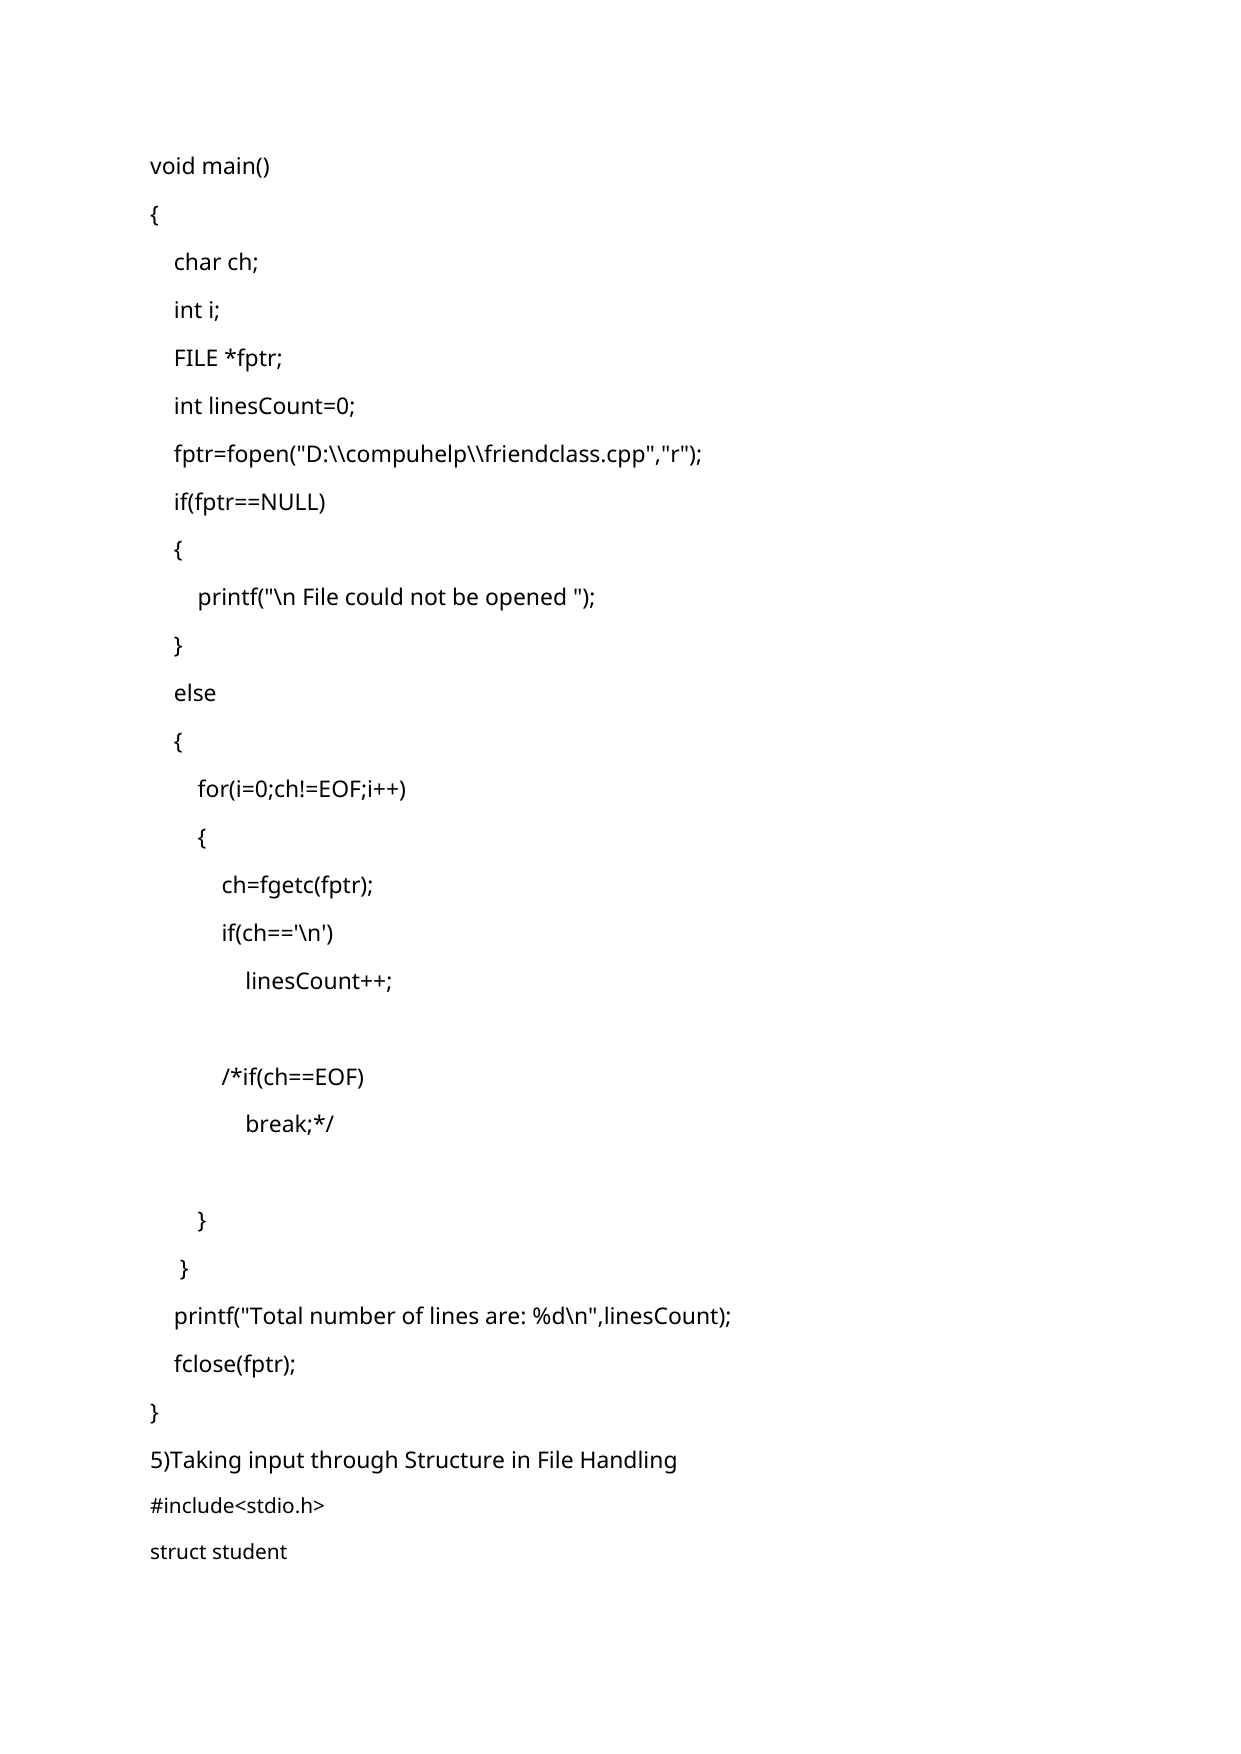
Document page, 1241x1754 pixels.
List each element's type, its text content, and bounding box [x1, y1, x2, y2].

text break;*/ [150, 1108, 1090, 1139]
text int i; [150, 294, 1090, 325]
text /*if(ch==EOF) [150, 1060, 1090, 1092]
text { [150, 725, 1090, 756]
text printf("Total number of lines are: %d\n",linesCount); [150, 1300, 1090, 1331]
text linesCount++; [150, 964, 1090, 996]
text int linesCount=0; [150, 389, 1090, 421]
text printf("\n File could not be opened "); [150, 581, 1090, 612]
text { [150, 821, 1090, 852]
text } [150, 629, 1090, 660]
text { [150, 533, 1090, 564]
text char ch; [150, 246, 1090, 277]
text { [150, 198, 1090, 229]
text } [150, 1396, 1090, 1427]
text } [150, 1204, 1090, 1235]
text void main() [150, 150, 1090, 181]
text if(fptr==NULL) [150, 485, 1090, 517]
text for(i=0;ch!=EOF;i++) [150, 773, 1090, 804]
text FILE *fptr; [150, 342, 1090, 373]
text 5)Taking input through Structure in File Handling [150, 1444, 1090, 1475]
text #include<stdio.h> [150, 1492, 1090, 1520]
text ch=fgetc(fptr); [150, 869, 1090, 900]
text struct student [150, 1537, 1090, 1565]
text fclose(fptr); [150, 1348, 1090, 1379]
text else [150, 677, 1090, 708]
text } [150, 1252, 1090, 1283]
text if(ch=='\n') [150, 917, 1090, 948]
text fptr=fopen("D:\\compuhelp\\friendclass.cpp","r"); [150, 437, 1090, 469]
